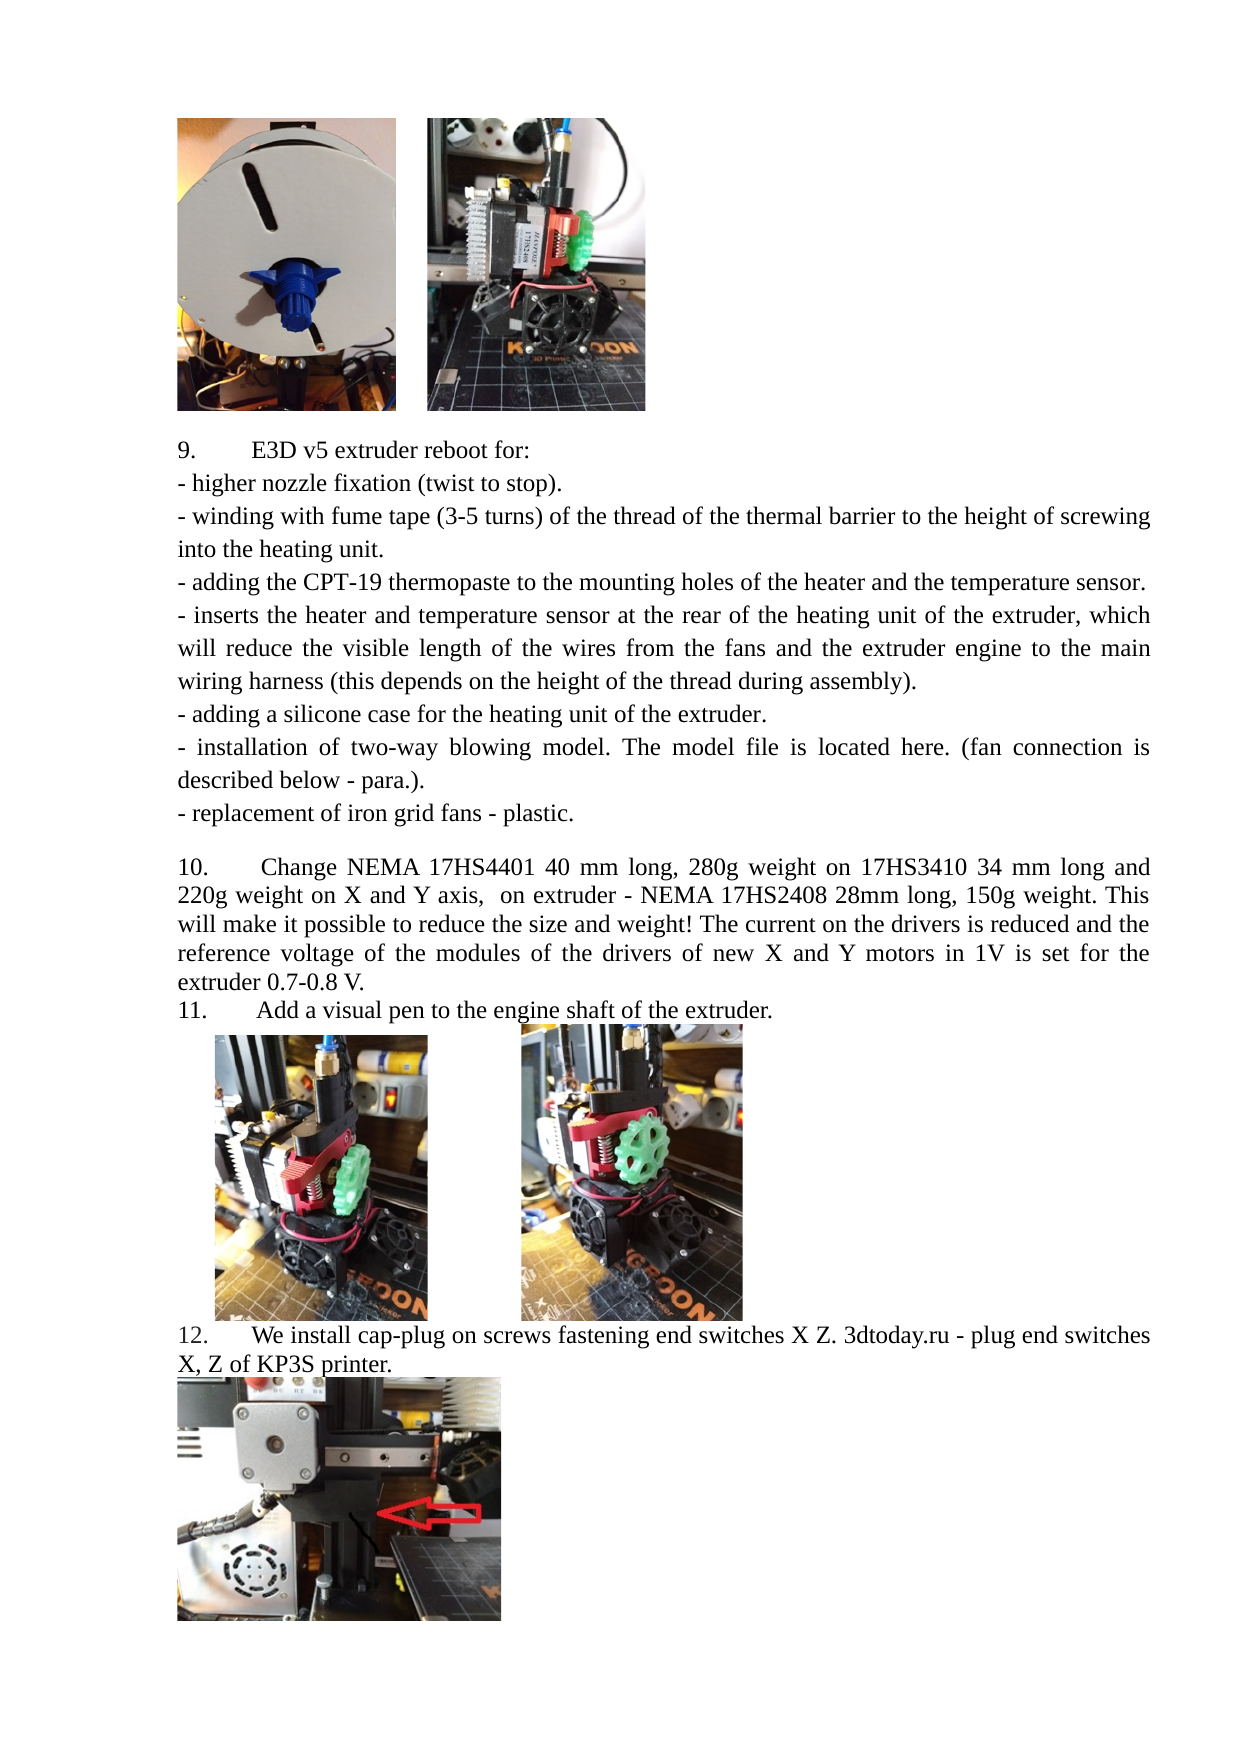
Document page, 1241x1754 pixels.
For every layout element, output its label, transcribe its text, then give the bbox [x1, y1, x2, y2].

picture [521, 1024, 743, 1321]
subtitle We install cap-plug on screws fastening end switches X Z. 3dtoday.ru - plug end switches X, Z of KP3S printer. [177, 1320, 1152, 1378]
picture [427, 118, 646, 411]
list - higher nozzle fixation (twist to stop). [177, 468, 1152, 497]
list - inserts the heater and temperature sensor at the rear of the heating unit of the extruder, which will reduce the visible length of the wires from the fans and the extruder engine to the main wiring harness (this depends on the height of the thread during assembly). [177, 600, 1152, 695]
list - winding with fume tape (3-5 turns) of the thread of the thermal barrier to the height of screwing into the heating unit. [177, 501, 1152, 563]
list - installation of two-way blowing model. The model file is located here. (fan connection is described below - para.). [177, 732, 1152, 794]
list E3D v5 extruder reboot for: [177, 435, 1152, 463]
list - adding the CPT-19 thermopaste to the mounting holes of the heater and the temperature sensor. [177, 567, 1152, 596]
picture [177, 118, 396, 411]
list - adding a silicone case for the heating unit of the extruder. [177, 699, 1152, 728]
list - replacement of iron grid fans - plastic. [177, 798, 1152, 827]
picture [214, 1035, 428, 1321]
subtitle Change NEMA 17HS4401 40 mm long, 280g weight on 17HS3410 34 mm long and 220g weight on X and Y axis, on extruder - NEMA 17HS2408 28mm long, 150g weight. This will make it possible to reduce the size and weight! The current on the drivers is reduced and the reference voltage of the modules of the drivers of new X and Y motors in 1V is set for the extruder 0.7-0.8 V. [177, 852, 1152, 996]
picture [177, 1377, 502, 1621]
subtitle Add a visual pen to the engine shaft of the extruder. [177, 996, 1152, 1024]
